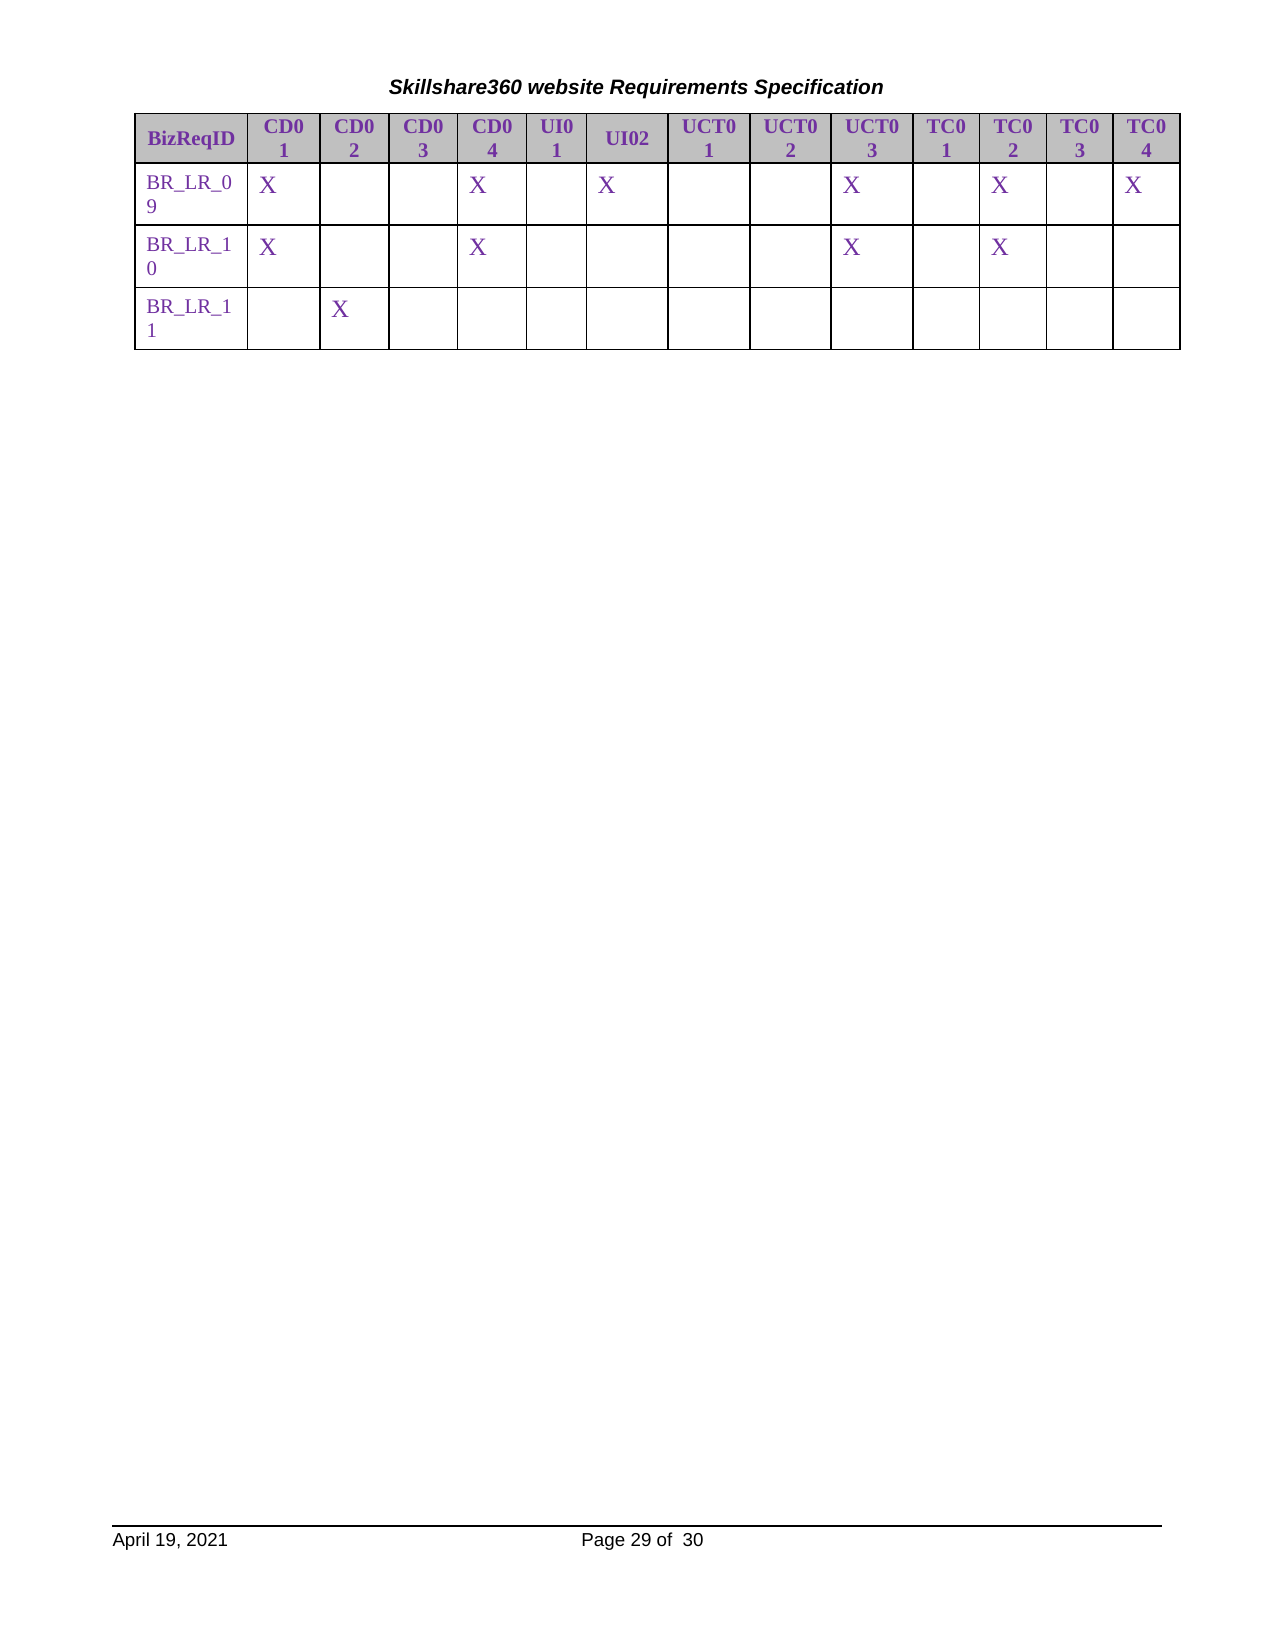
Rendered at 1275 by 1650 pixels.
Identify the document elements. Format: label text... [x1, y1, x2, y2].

table_header TC02 [980, 114, 1046, 162]
table_header TC03 [1047, 114, 1112, 162]
table_cell X [980, 164, 1046, 224]
table_header UCT01 [669, 114, 749, 162]
table_cell X [832, 226, 912, 287]
table_cell BR_LR_11 [136, 288, 247, 349]
table_cell X [321, 288, 388, 349]
table_cell [1047, 226, 1112, 287]
table_cell [390, 226, 457, 287]
table_cell X [458, 164, 526, 224]
table_cell [914, 164, 979, 224]
table_header UCT03 [832, 114, 912, 162]
table_cell [1114, 288, 1179, 349]
table_cell [390, 288, 457, 349]
table_cell BR_LR_09 [136, 164, 247, 224]
table_cell [527, 226, 586, 287]
table_cell X [980, 226, 1046, 287]
table_cell [980, 288, 1046, 349]
table_header TC04 [1114, 114, 1179, 162]
table_cell [1047, 164, 1112, 224]
table_cell [527, 288, 586, 349]
table_cell X [587, 164, 667, 224]
table_cell [751, 226, 830, 287]
table_cell X [458, 226, 526, 287]
table_header UI02 [587, 114, 667, 162]
table_cell [390, 164, 457, 224]
table_header BizReqID [136, 114, 247, 162]
table_header UI01 [527, 114, 586, 162]
table_cell [527, 164, 586, 224]
table_cell [914, 226, 979, 287]
table_cell [587, 288, 667, 349]
table_cell [669, 226, 749, 287]
table_cell X [832, 164, 912, 224]
table_cell [587, 226, 667, 287]
table_header CD02 [321, 114, 388, 162]
table_cell [1114, 226, 1179, 287]
table_cell [669, 288, 749, 349]
table_cell [751, 288, 830, 349]
table_cell [321, 226, 388, 287]
table_cell [458, 288, 526, 349]
table_cell X [248, 164, 319, 224]
table_cell [248, 288, 319, 349]
table_cell [751, 164, 830, 224]
table_cell [669, 164, 749, 224]
table_header CD01 [248, 114, 319, 162]
table_header CD04 [458, 114, 526, 162]
table_cell [321, 164, 388, 224]
table_header UCT02 [751, 114, 830, 162]
table_header CD03 [390, 114, 457, 162]
table_cell [832, 288, 912, 349]
table_cell [1047, 288, 1112, 349]
table_cell [914, 288, 979, 349]
table_cell BR_LR_10 [136, 226, 247, 287]
table_header TC01 [914, 114, 979, 162]
table_cell X [248, 226, 319, 287]
table_cell X [1114, 164, 1179, 224]
